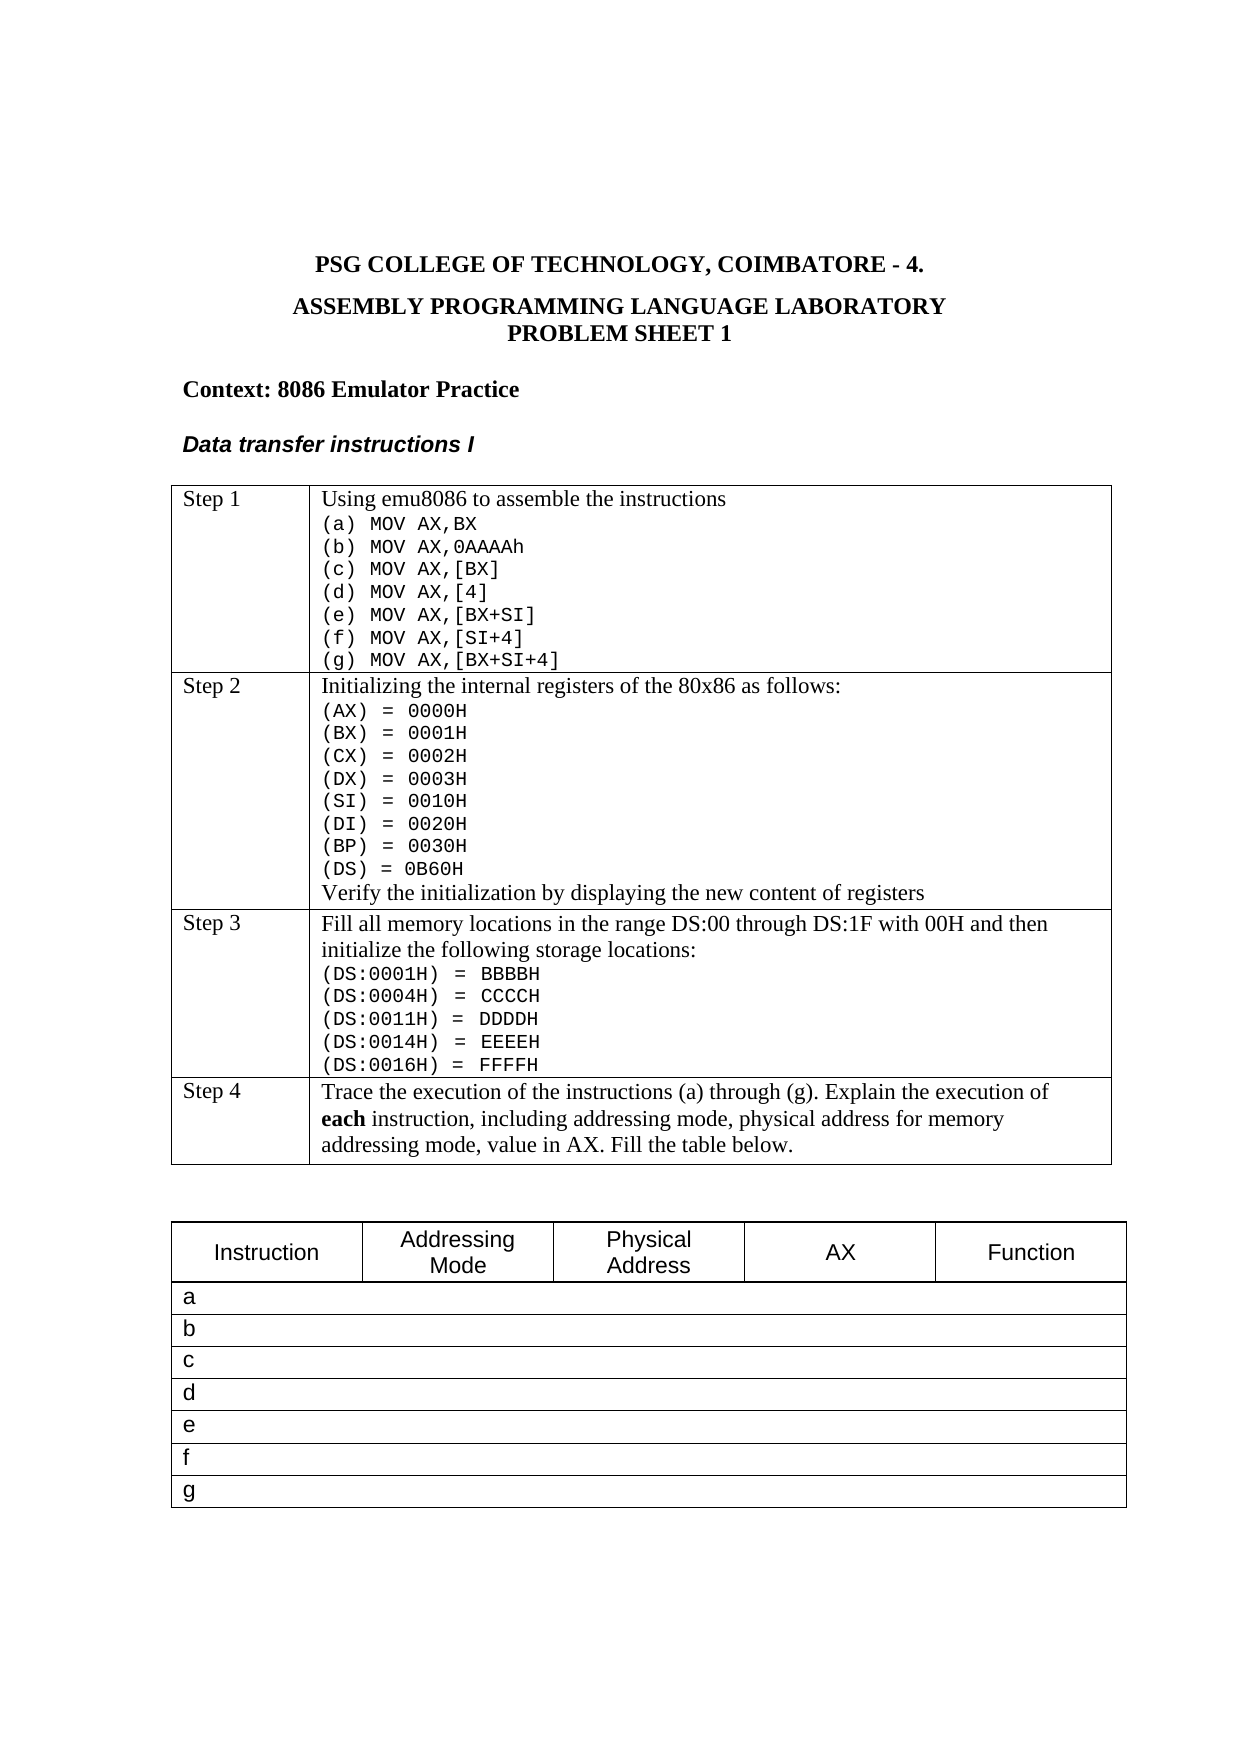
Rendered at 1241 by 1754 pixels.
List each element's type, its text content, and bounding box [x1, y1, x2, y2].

table_cell c [172, 1347, 1126, 1378]
table_cell Initializing the internal registers of the 80x86 as follows: (AX) = 0000H (BX) = 0001H (CX) = 0002H (DX) = 0003H (SI) = 0010H (DI) = 0020H (BP) = 0030H (DS) = 0B60H Verify the initialization by displaying the new content of registers [310, 673, 1111, 909]
table_header Addressing Mode [363, 1223, 553, 1281]
table_cell Trace the execution of the instructions (a) through (g). Explain the execution of each instruction, including addressing mode, physical address for memory addressing mode, value in AX. Fill the table below. [310, 1078, 1111, 1164]
table_cell a [172, 1283, 1126, 1313]
table_cell d [172, 1379, 1126, 1410]
table_header Using emu8086 to assemble the instructions MOV AX,BX MOV AX,0AAAAh MOV AX,[BX] MOV AX,[4] MOV AX,[BX+SI] MOV AX,[SI+4] MOV AX,[BX+SI+4] [310, 486, 1111, 672]
table_cell Step 3 [172, 910, 309, 1077]
text Context: 8086 Emulator Practice [182, 375, 1140, 403]
table_header AX [745, 1223, 935, 1281]
table_header Function [936, 1223, 1126, 1281]
table_cell g [172, 1476, 1126, 1507]
table_cell f [172, 1444, 1126, 1474]
table_cell Step 4 [172, 1078, 309, 1164]
text Data transfer instructions I [182, 431, 1140, 457]
table_header Physical Address [554, 1223, 744, 1281]
text ASSEMBLY PROGRAMMING LANGUAGE LABORATORY PROBLEM SHEET 1 [290, 292, 949, 347]
table_cell e [172, 1411, 1126, 1442]
table_cell b [172, 1315, 1126, 1346]
table_header Instruction [172, 1223, 362, 1281]
table_cell Fill all memory locations in the range DS:00 through DS:1F with 00H and then initialize the following storage locations: (DS:0001H) = BBBBH (DS:0004H) = CCCCH (DS:0011H) = DDDDH (DS:0014H) = EEEEH (DS:0016H) = FFFFH [310, 910, 1111, 1077]
text PSG COLLEGE OF TECHNOLOGY, COIMBATORE - 4. [290, 250, 949, 277]
table_cell Step 2 [172, 673, 309, 909]
table_header Step 1 [172, 486, 309, 672]
